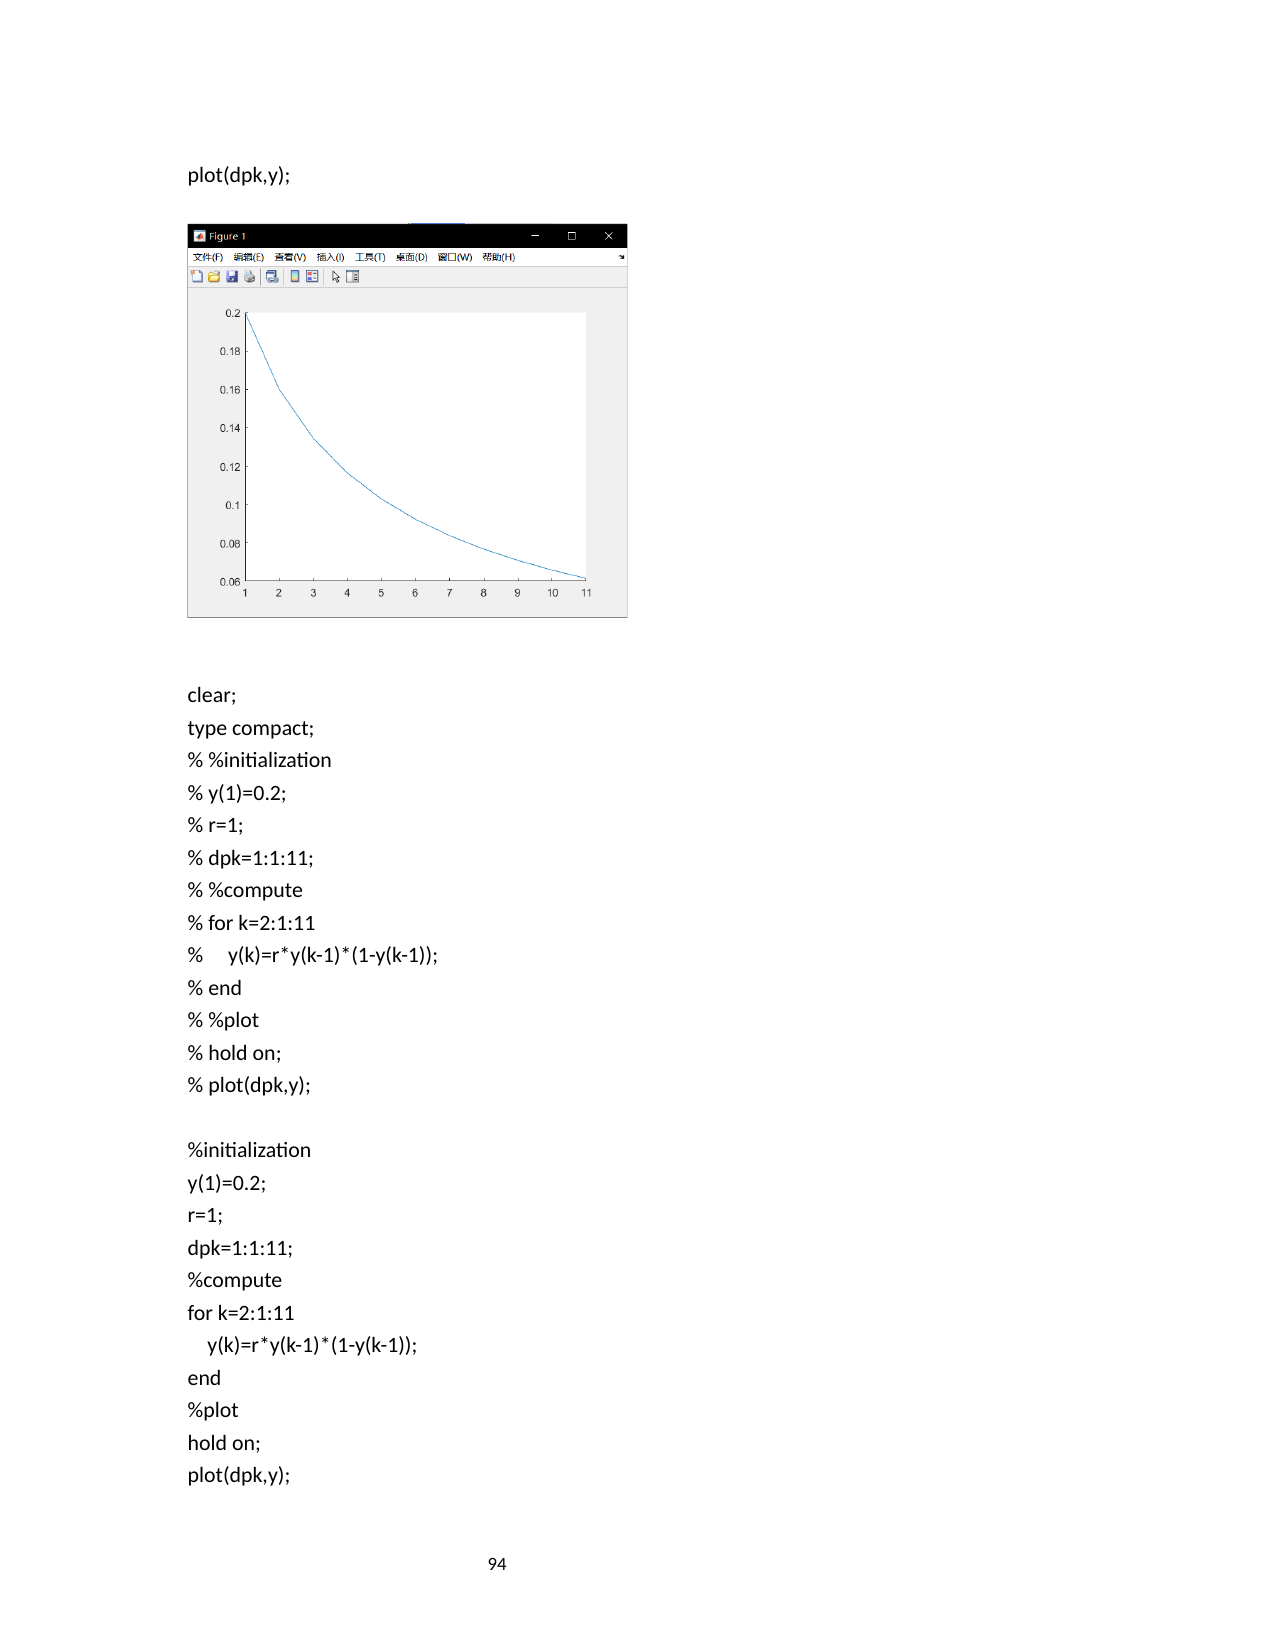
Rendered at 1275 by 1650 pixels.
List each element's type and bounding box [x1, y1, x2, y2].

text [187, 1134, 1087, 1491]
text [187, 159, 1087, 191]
picture [187, 223, 628, 618]
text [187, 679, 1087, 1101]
